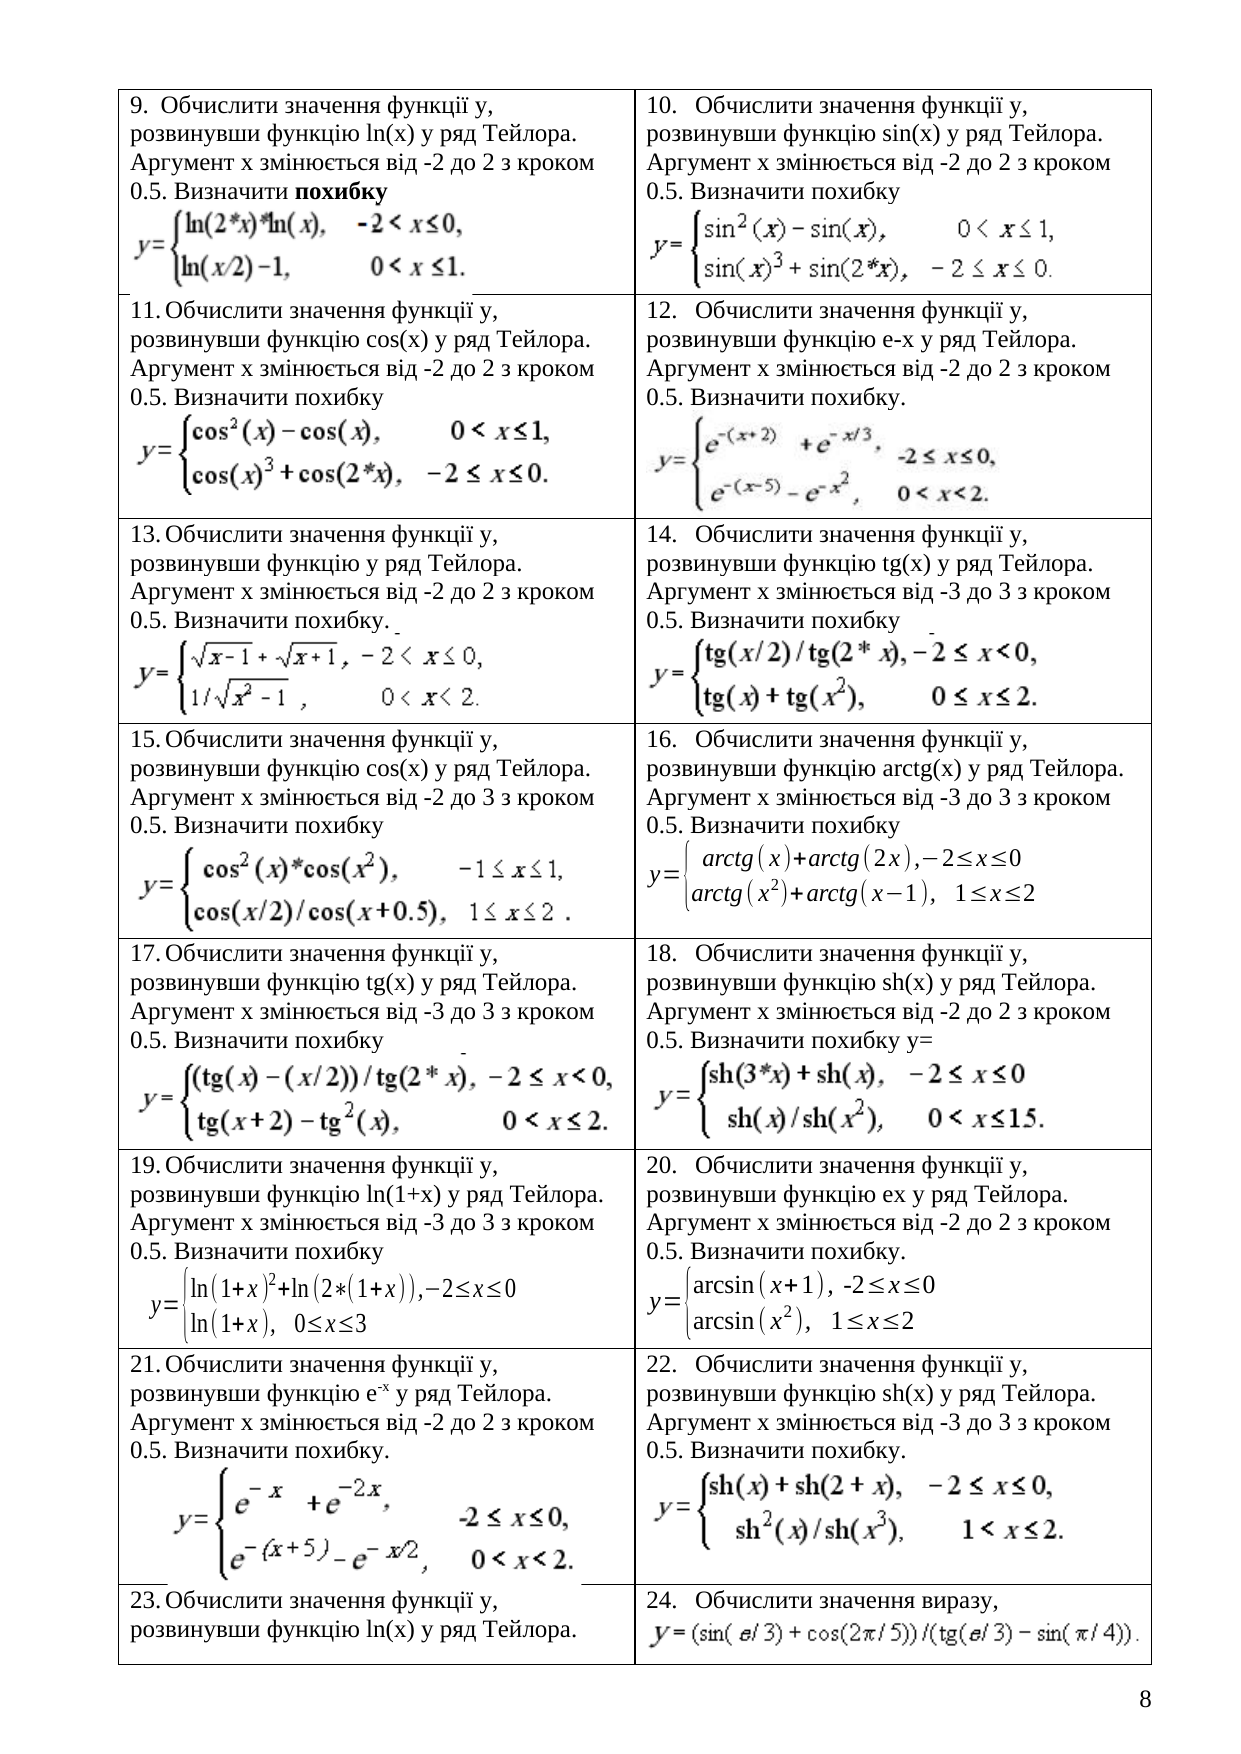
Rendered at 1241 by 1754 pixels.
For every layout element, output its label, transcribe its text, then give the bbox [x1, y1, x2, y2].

picture [646, 204, 1078, 293]
table_cell Обчислити значення функції у, розвинувши функцію ln(x) у ряд Тейлора. Аргумент х змінюється від -2 до 2 з кроком 0.5. Визначити похибку [119, 90, 634, 294]
table_cell Обчислити значення функції у, розвинувши функцію tg(x) у ряд Тейлора. Аргумент х змінюється від -3 до 3 з кроком 0.5. Визначити похибку [900, 519, 1151, 723]
picture [167, 1464, 582, 1585]
picture [646, 410, 1031, 517]
table_cell Обчислити значення функції у, розвинувши функцію ex у ряд Тейлора. Аргумент х змінюється від -2 до 2 з кроком 0.5. Визначити похибку. [636, 1150, 1151, 1348]
picture [129, 1053, 615, 1149]
table_cell Обчислити значення функції у, розвинувши функцію cos(x) у ряд Тейлора. Аргумент х змінюється від -2 до 3 з кроком 0.5. Визначити похибку [119, 724, 165, 937]
table_cell Обчислити значення функції у, розвинувши функцію cos(x) у ряд Тейлора. Аргумент х змінюється від -2 до 2 з кроком 0.5. Визначити похибку [119, 295, 634, 518]
picture [129, 633, 494, 723]
table_cell Обчислити значення функції у, розвинувши функцію ln(x) у ряд Тейлора. Аргумент х змінюється від -2 до 4 з кроком 0.5. Визначити похибку. [119, 1585, 634, 1664]
table_cell Обчислити значення функції у, розвинувши функцію sh(x) у ряд Тейлора. Аргумент х змінюється від -3 до 3 з кроком 0.5. Визначити похибку. [636, 1349, 1151, 1584]
table_cell Обчислити значення функції у, розвинувши функцію у ряд Тейлора. Аргумент х змінюється від -2 до 2 з кроком 0.5. Визначити похибку. [390, 519, 634, 723]
picture [129, 839, 583, 938]
picture [129, 410, 563, 495]
table_cell Обчислити значення функції у, розвинувши функцію tg(x) у ряд Тейлора. Аргумент х змінюється від -3 до 3 з кроком 0.5. Визначити похибку [384, 939, 634, 1149]
picture [130, 204, 473, 295]
table_cell Обчислити значення функції у, розвинувши функцію cos(x) у ряд Тейлора. Аргумент х змінюється від -2 до 3 з кроком 0.5. Визначити похибку [384, 724, 634, 937]
table_cell Обчислити значення функції у, розвинувши функцію sh(x) у ряд Тейлора. Аргумент х змінюється від -2 до 2 з кроком 0.5. Визначити похибку y= [636, 939, 1151, 1149]
table_cell Обчислити значення функції у, розвинувши функцію e-x у ряд Тейлора. Аргумент х змінюється від -2 до 2 з кроком 0.5. Визначити похибку. [636, 295, 1151, 518]
table_cell Обчислити значення функції у, розвинувши функцію sin(x) у ряд Тейлора. Аргумент х змінюється від -2 до 2 з кроком 0.5. Визначити похибку [636, 90, 1151, 294]
table_cell Обчислити значення функції у, розвинувши функцію ln(1+x) у ряд Тейлора. Аргумент х змінюється від -3 до 3 з кроком 0.5. Визначити похибку [119, 1150, 634, 1348]
picture [646, 1464, 1079, 1558]
table_cell Обчислити значення функції у, розвинувши функцію tg(x) у ряд Тейлора. Аргумент х змінюється від -3 до 3 з кроком 0.5. Визначити похибку [636, 519, 695, 723]
picture [646, 633, 1054, 723]
table_cell Обчислити значення функції у, розвинувши функцію e-x у ряд Тейлора. Аргумент х змінюється від -2 до 2 з кроком 0.5. Визначити похибку. [119, 1349, 167, 1584]
table_cell Обчислити значення функції у, розвинувши функцію e-x у ряд Тейлора. Аргумент х змінюється від -2 до 2 з кроком 0.5. Визначити похибку. [390, 1349, 634, 1584]
table_cell Обчислити значення функції у, розвинувши функцію у ряд Тейлора. Аргумент х змінюється від -2 до 2 з кроком 0.5. Визначити похибку. [119, 519, 165, 723]
picture [646, 1614, 1151, 1657]
picture [646, 1053, 1059, 1145]
table_cell Обчислити значення функції у, розвинувши функцію tg(x) у ряд Тейлора. Аргумент х змінюється від -3 до 3 з кроком 0.5. Визначити похибку [119, 939, 165, 1149]
table_cell Обчислити значення функції у, розвинувши функцію arctg(x) у ряд Тейлора. Аргумент х змінюється від -3 до 3 з кроком 0.5. Визначити похибку [636, 724, 1151, 937]
